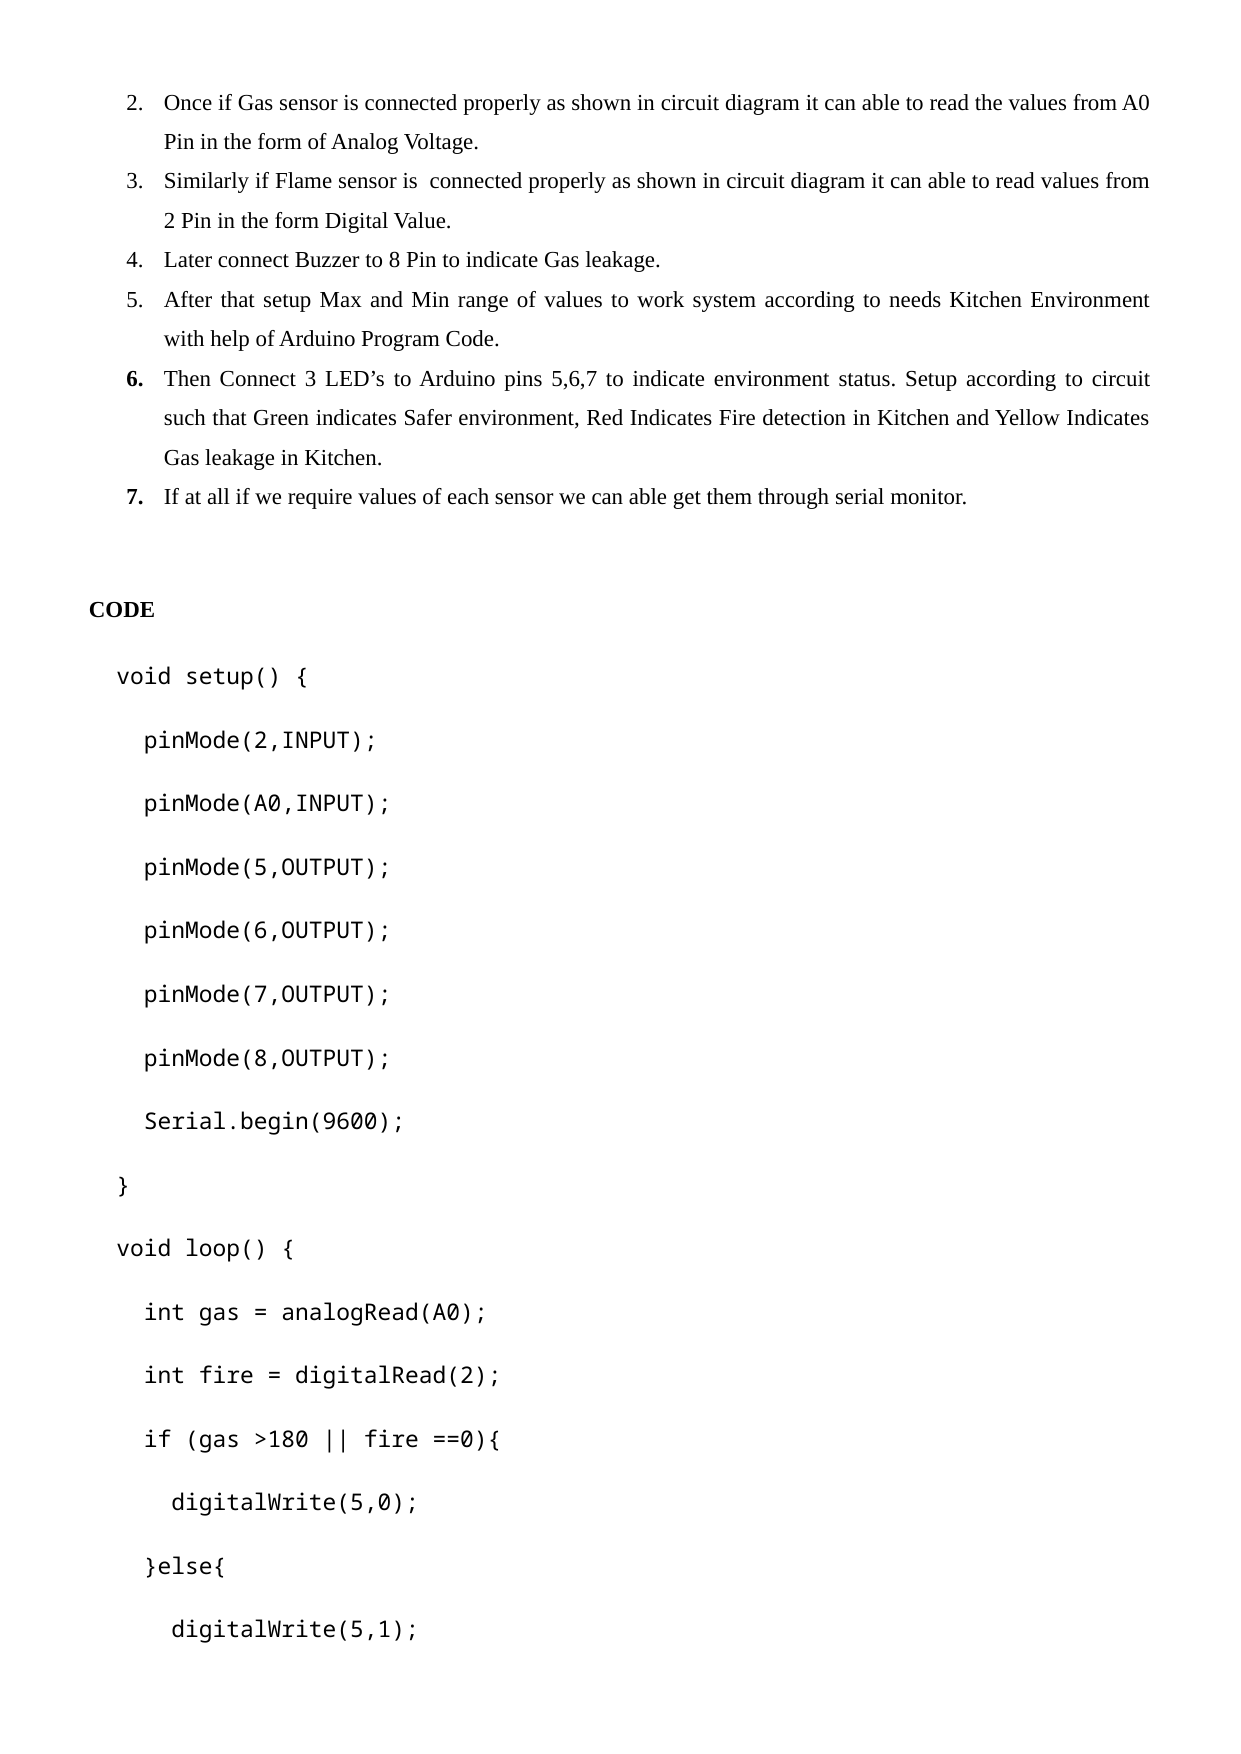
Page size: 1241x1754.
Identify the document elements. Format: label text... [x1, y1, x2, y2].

list Then Connect 3 LED’s to Arduino pins 5,6,7 to indicate environment status. Setup according to circuit such that Green indicates Safer environment, Red Indicates Fire detection in Kitchen and Yellow Indicates Gas leakage in Kitchen. [126, 365, 1152, 470]
text pinMode(7,OUTPUT); [89, 978, 1152, 1009]
text int gas = analogRead(A0); [89, 1296, 1152, 1327]
text void loop() { [89, 1232, 1152, 1263]
text digitalWrite(5,1); [89, 1613, 1152, 1644]
text CODE [89, 596, 1152, 622]
text digitalWrite(5,0); [89, 1486, 1152, 1517]
list After that setup Max and Min range of values to work system according to needs Kitchen Environment with help of Arduino Program Code. [126, 286, 1152, 352]
list Once if Gas sensor is connected properly as shown in circuit diagram it can able to read the values from A0 Pin in the form of Analog Voltage. [126, 89, 1152, 154]
text pinMode(5,OUTPUT); [89, 851, 1152, 882]
text Serial.begin(9600); [89, 1105, 1152, 1136]
text void setup() { [89, 660, 1152, 691]
list If at all if we require values of each sensor we can able get them through serial monitor. [126, 483, 1152, 510]
text if (gas >180 || fire ==0){ [89, 1423, 1152, 1454]
text } [89, 1168, 1152, 1200]
text int fire = digitalRead(2); [89, 1359, 1152, 1390]
text pinMode(A0,INPUT); [89, 787, 1152, 818]
text pinMode(2,INPUT); [89, 724, 1152, 755]
list Later connect Buzzer to 8 Pin to indicate Gas leakage. [126, 247, 1152, 273]
text pinMode(8,OUTPUT); [89, 1041, 1152, 1073]
list Similarly if Flame sensor is connected properly as shown in circuit diagram it can able to read values from 2 Pin in the form Digital Value. [126, 168, 1152, 233]
text pinMode(6,OUTPUT); [89, 914, 1152, 946]
text }else{ [89, 1550, 1152, 1581]
